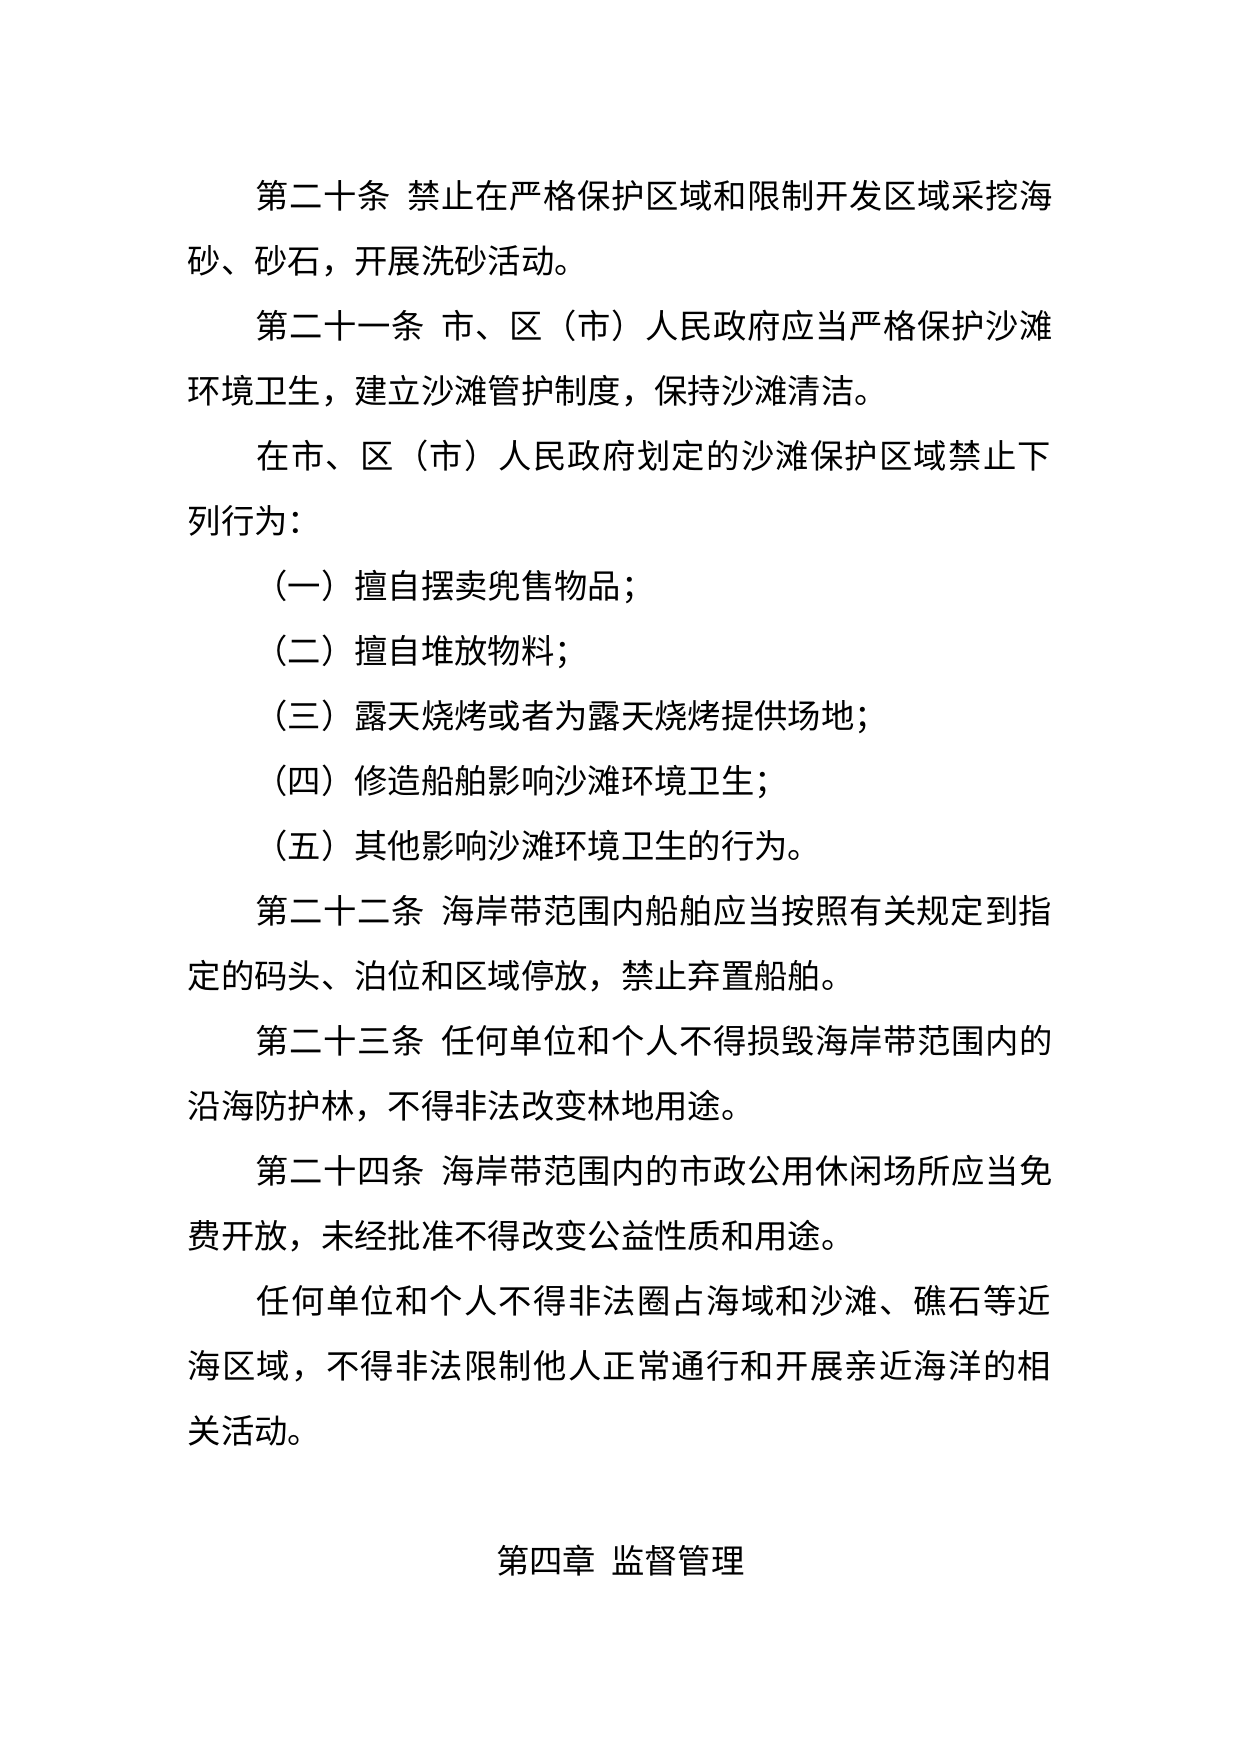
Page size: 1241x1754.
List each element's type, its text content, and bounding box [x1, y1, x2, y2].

text 第二十三条 任何单位和个人不得损毁海岸带范围内的沿海防护林，不得非法改变林地用途。 [187, 1007, 1053, 1137]
text 第二十条 禁止在严格保护区域和限制开发区域采挖海砂、砂石，开展洗砂活动。 [187, 162, 1053, 292]
text （四）修造船舶影响沙滩环境卫生； [187, 747, 1053, 812]
text 任何单位和个人不得非法圈占海域和沙滩、礁石等近海区域，不得非法限制他人正常通行和开展亲近海洋的相关活动。 [187, 1267, 1053, 1462]
text 第四章 监督管理 [187, 1527, 1053, 1592]
text 在市、区（市）人民政府划定的沙滩保护区域禁止下列行为： [187, 422, 1053, 552]
text （五）其他影响沙滩环境卫生的行为。 [187, 812, 1053, 877]
text 第二十一条 市、区（市）人民政府应当严格保护沙滩环境卫生，建立沙滩管护制度，保持沙滩清洁。 [187, 292, 1053, 422]
text （三）露天烧烤或者为露天烧烤提供场地； [187, 682, 1053, 747]
text 第二十二条 海岸带范围内船舶应当按照有关规定到指定的码头、泊位和区域停放，禁止弃置船舶。 [187, 877, 1053, 1007]
text （一）擅自摆卖兜售物品； [187, 552, 1053, 617]
text 第二十四条 海岸带范围内的市政公用休闲场所应当免费开放，未经批准不得改变公益性质和用途。 [187, 1137, 1053, 1267]
text （二）擅自堆放物料； [187, 617, 1053, 682]
